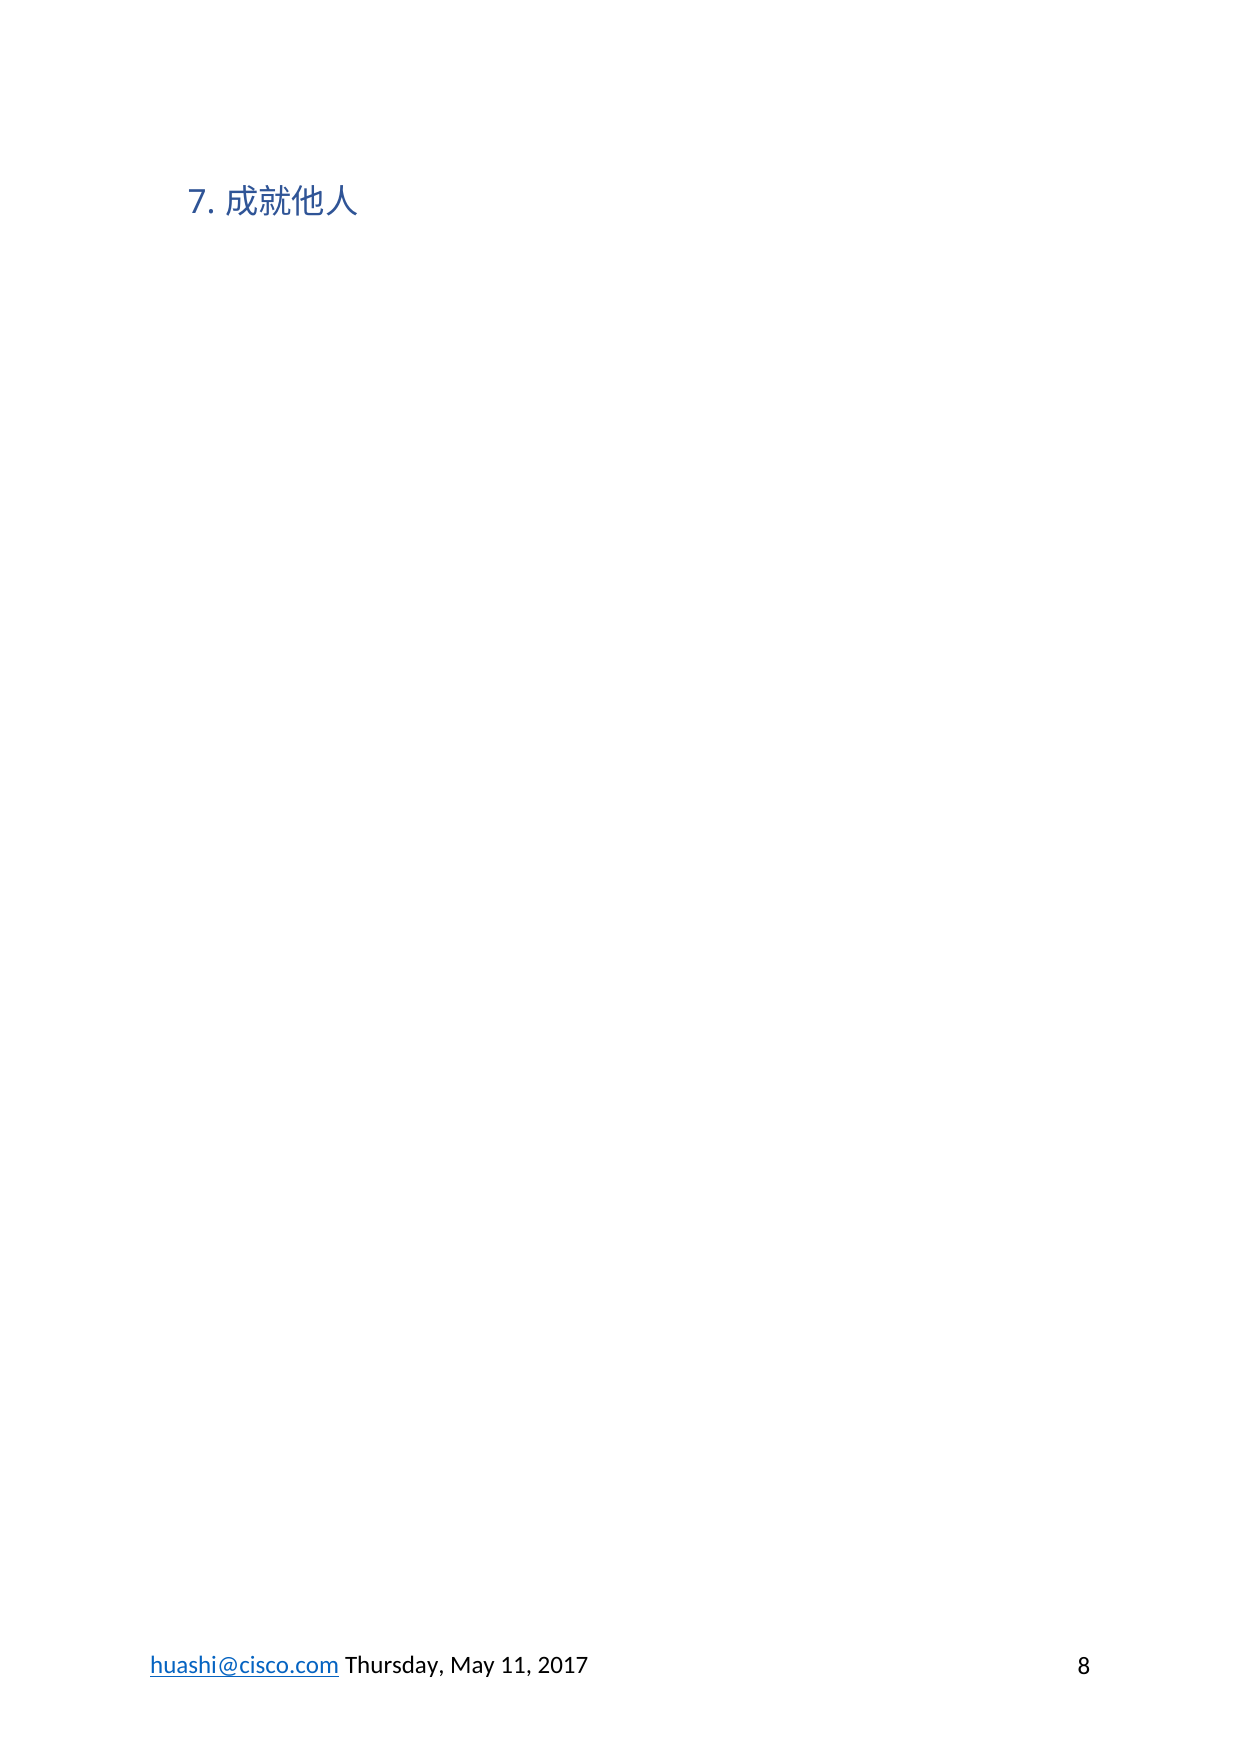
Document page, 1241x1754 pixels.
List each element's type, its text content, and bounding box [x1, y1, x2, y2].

subtitle 成就他人 [187, 175, 1090, 223]
